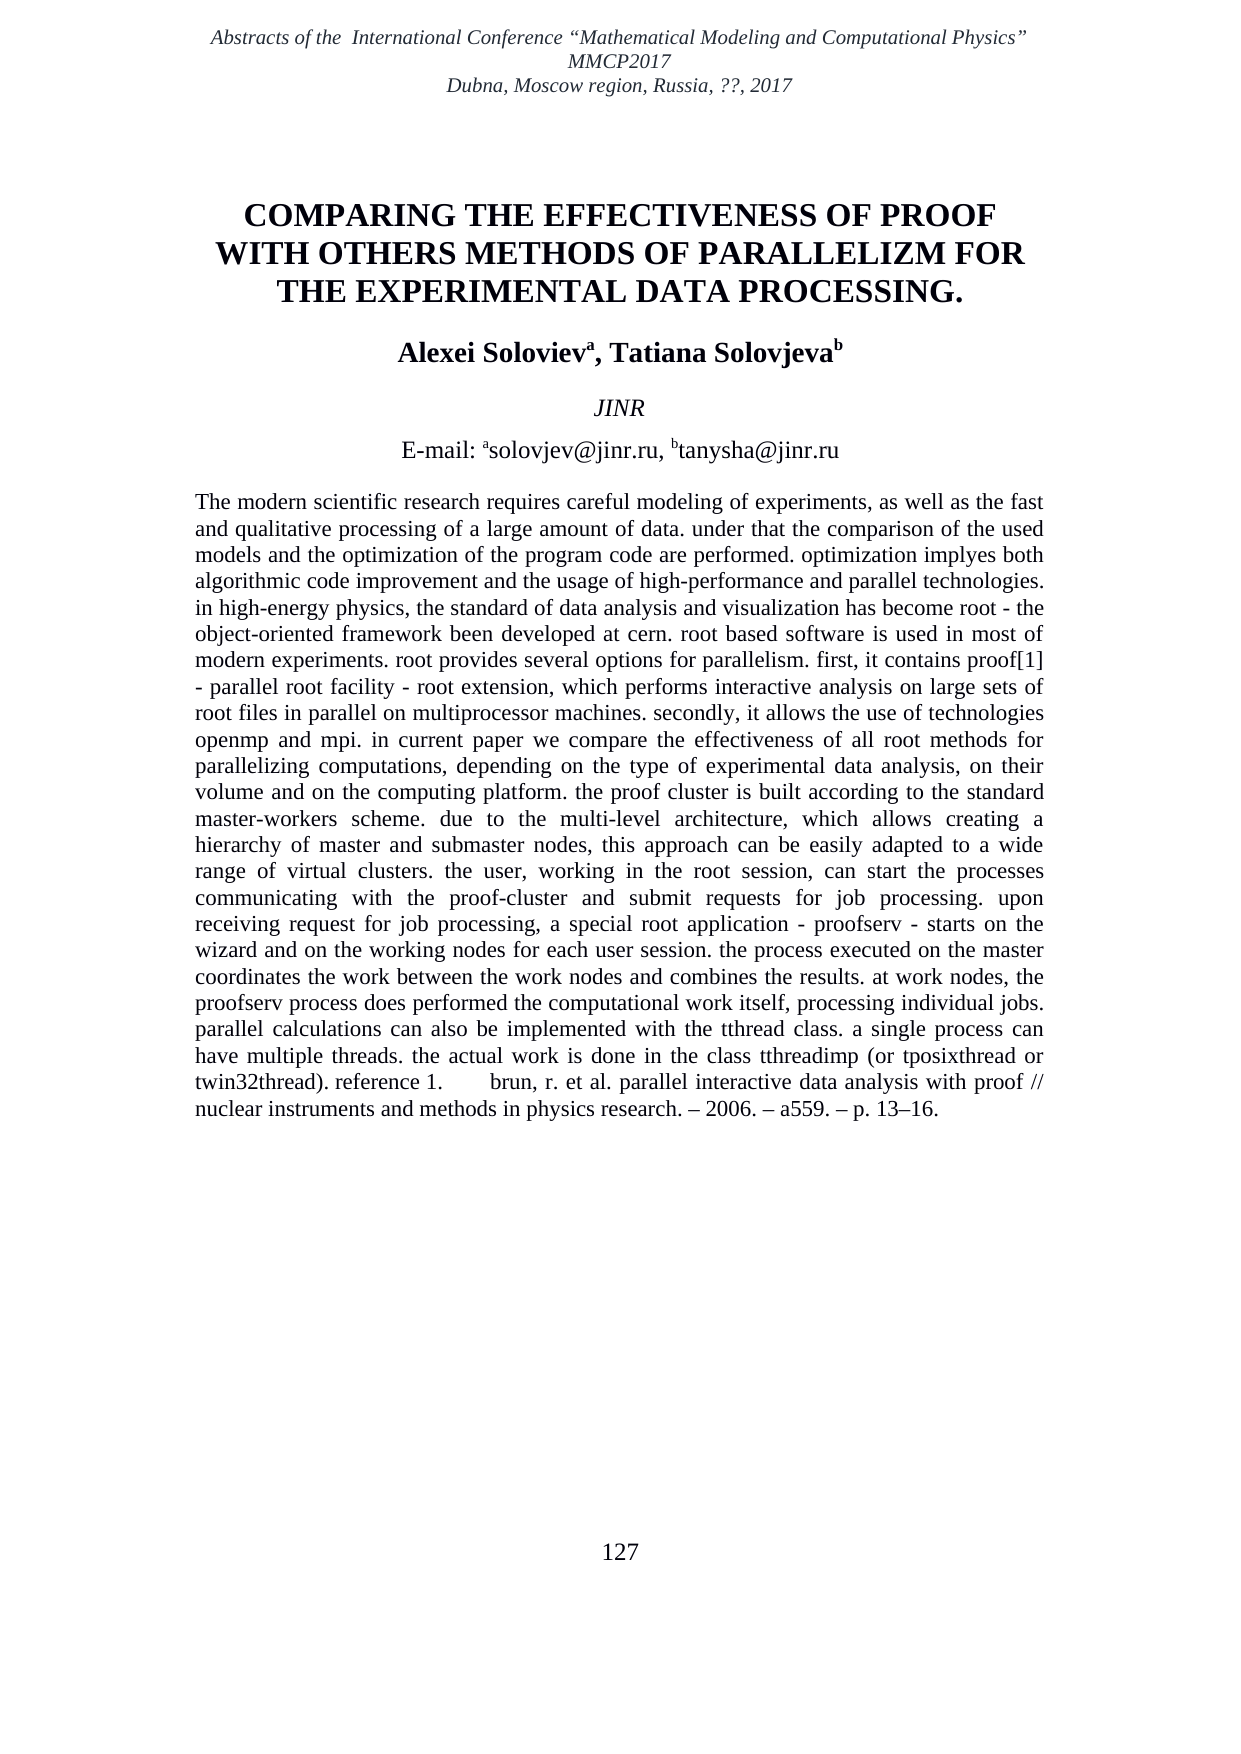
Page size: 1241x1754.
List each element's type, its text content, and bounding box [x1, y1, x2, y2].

text E-mail: asolovjev@jinr.ru, btanysha@jinr.ru [195, 435, 1045, 463]
title COMPARING THE EFFECTIVENESS OF PROOF WITH OTHERS METHODS OF PARALLELIZM FOR THE EXPERIMENTAL DATA PROCESSING. [195, 195, 1045, 310]
text JINR [195, 393, 1045, 422]
text The modern scientific research requires careful modeling of experiments, as well as the fast and qualitative processing of a large amount of data. under that the comparison of the used models and the optimization of the program code are performed. optimization implyes both algorithmic code improvement and the usage of high-performance and parallel technologies. in high-energy physics, the standard of data analysis and visualization has become root - the object-oriented framework been developed at cern. root based software is used in most of modern experiments. root provides several options for parallelism. first, it contains proof[1] - parallel root facility - root extension, which performs interactive analysis on large sets of root files in parallel on multiprocessor machines. secondly, it allows the use of technologies openmp and mpi. in current paper we compare the effectiveness of all root methods for parallelizing computations, depending on the type of experimental data analysis, on their volume and on the computing platform. the proof cluster is built according to the standard master-workers scheme. due to the multi-level architecture, which allows creating a hierarchy of master and submaster nodes, this approach can be easily adapted to a wide range of virtual clusters. the user, working in the root session, can start the processes communicating with the proof-cluster and submit requests for job processing. upon receiving request for job processing, a special root application - proofserv - starts on the wizard and on the working nodes for each user session. the process executed on the master coordinates the work between the work nodes and combines the results. at work nodes, the proofserv process does performed the computational work itself, processing individual jobs. parallel calculations can also be implemented with the tthread class. a single process can have multiple threads. the actual work is done in the class tthreadimp (or tposixthread or twin32thread). reference 1. brun, r. et al. parallel interactive data analysis with proof // nuclear instruments and methods in physics research. – 2006. – a559. – p. 13–16. [195, 488, 1045, 1121]
text Alexei Solovieva, Tatiana Solovjevab [195, 335, 1045, 368]
